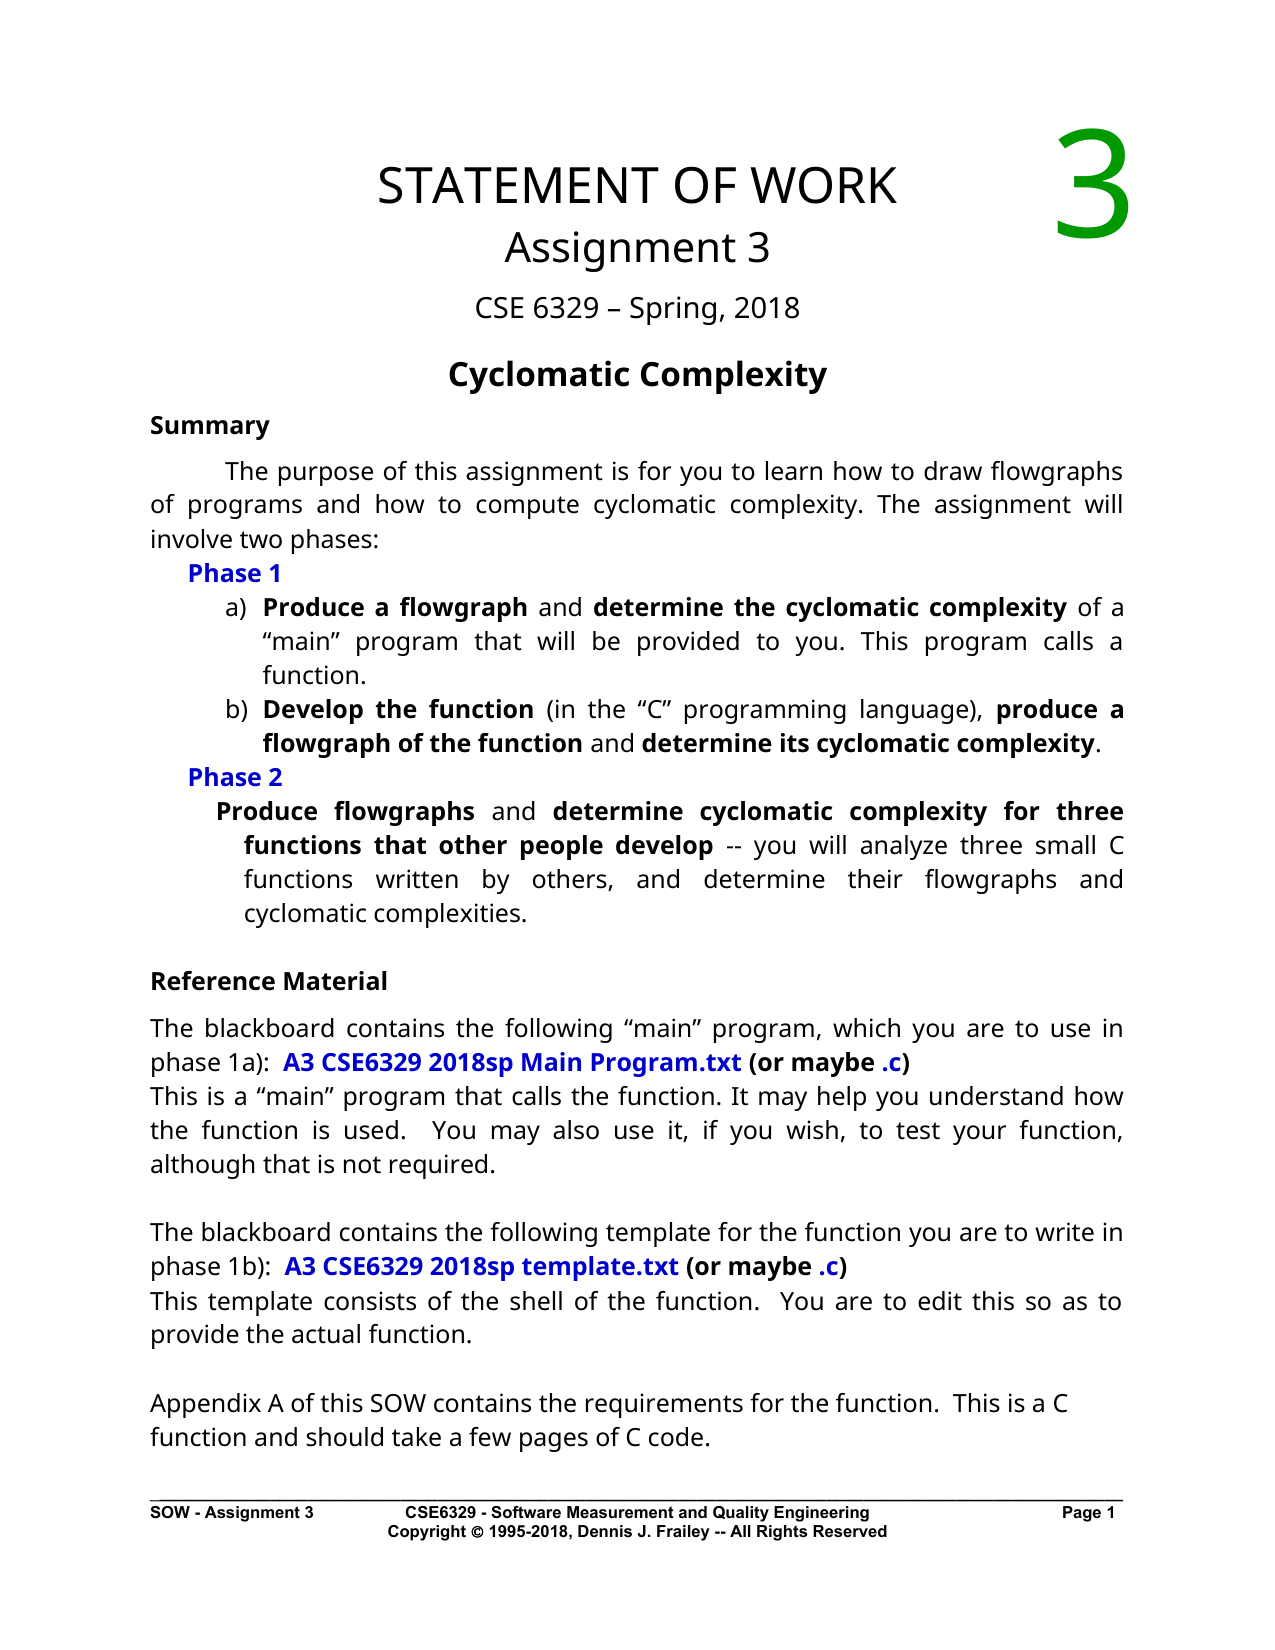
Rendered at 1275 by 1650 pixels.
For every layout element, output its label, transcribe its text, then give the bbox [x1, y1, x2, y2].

subtitle Reference Material [150, 964, 1125, 998]
list Produce a flowgraph and determine the cyclomatic complexity of a “main” program that will be provided to you. This program calls a function. [225, 589, 1125, 692]
text The purpose of this assignment is for you to learn how to draw flowgraphs of programs and how to compute cyclomatic complexity. The assignment will involve two phases: [150, 453, 1125, 555]
text Phase 2 [187, 760, 1125, 794]
text The blackboard contains the following “main” program, which you are to use in phase 1a): A3 CSE6329 2018sp Main Program.txt (or maybe .c) [150, 1011, 1125, 1079]
text Cyclomatic Complexity [150, 351, 1125, 396]
text Assignment 3 [150, 218, 1125, 275]
text STATEMENT OF WORK [150, 150, 1028, 218]
text This is a “main” program that calls the function. It may help you understand how the function is used. You may also use it, if you wish, to test your function, although that is not required. [150, 1079, 1125, 1181]
text The blackboard contains the following template for the function you are to write in phase 1b): A3 CSE6329 2018sp template.txt (or maybe .c) [150, 1215, 1125, 1283]
text Produce flowgraphs and determine cyclomatic complexity for three functions that other people develop -- you will analyze three small C functions written by others, and determine their flowgraphs and cyclomatic complexities. [216, 794, 1125, 930]
text Appendix A of this SOW contains the requirements for the function. This is a C function and should take a few pages of C code. [150, 1385, 1125, 1453]
text This template consists of the shell of the function. You are to edit this so as to provide the actual function. [150, 1283, 1125, 1351]
text CSE 6329 – Spring, 2018 [150, 287, 1125, 327]
text Summary [150, 408, 1125, 442]
list Develop the function (in the “C” programming language), produce a flowgraph of the function and determine its cyclomatic complexity. [225, 692, 1125, 760]
text Phase 1 [187, 555, 1125, 589]
